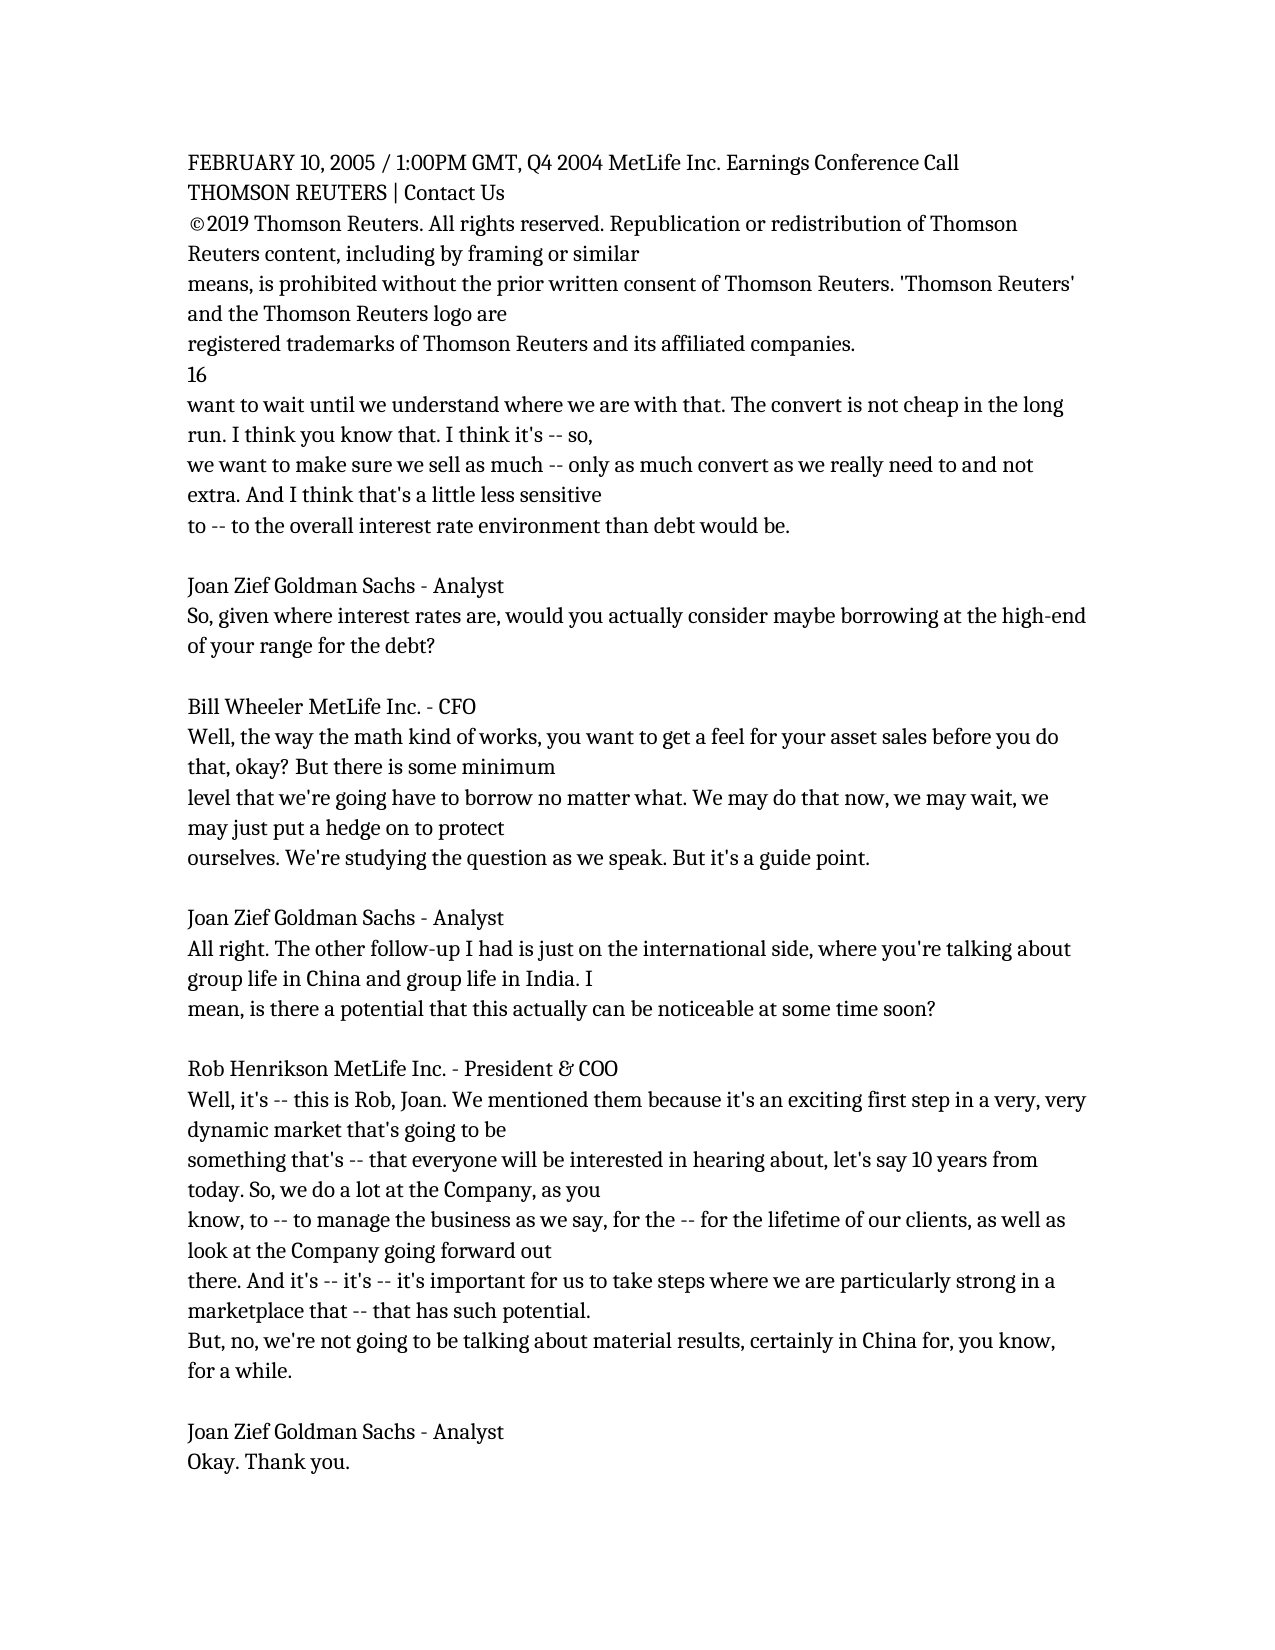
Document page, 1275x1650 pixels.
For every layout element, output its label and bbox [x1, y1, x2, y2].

text [187, 150, 1087, 1475]
